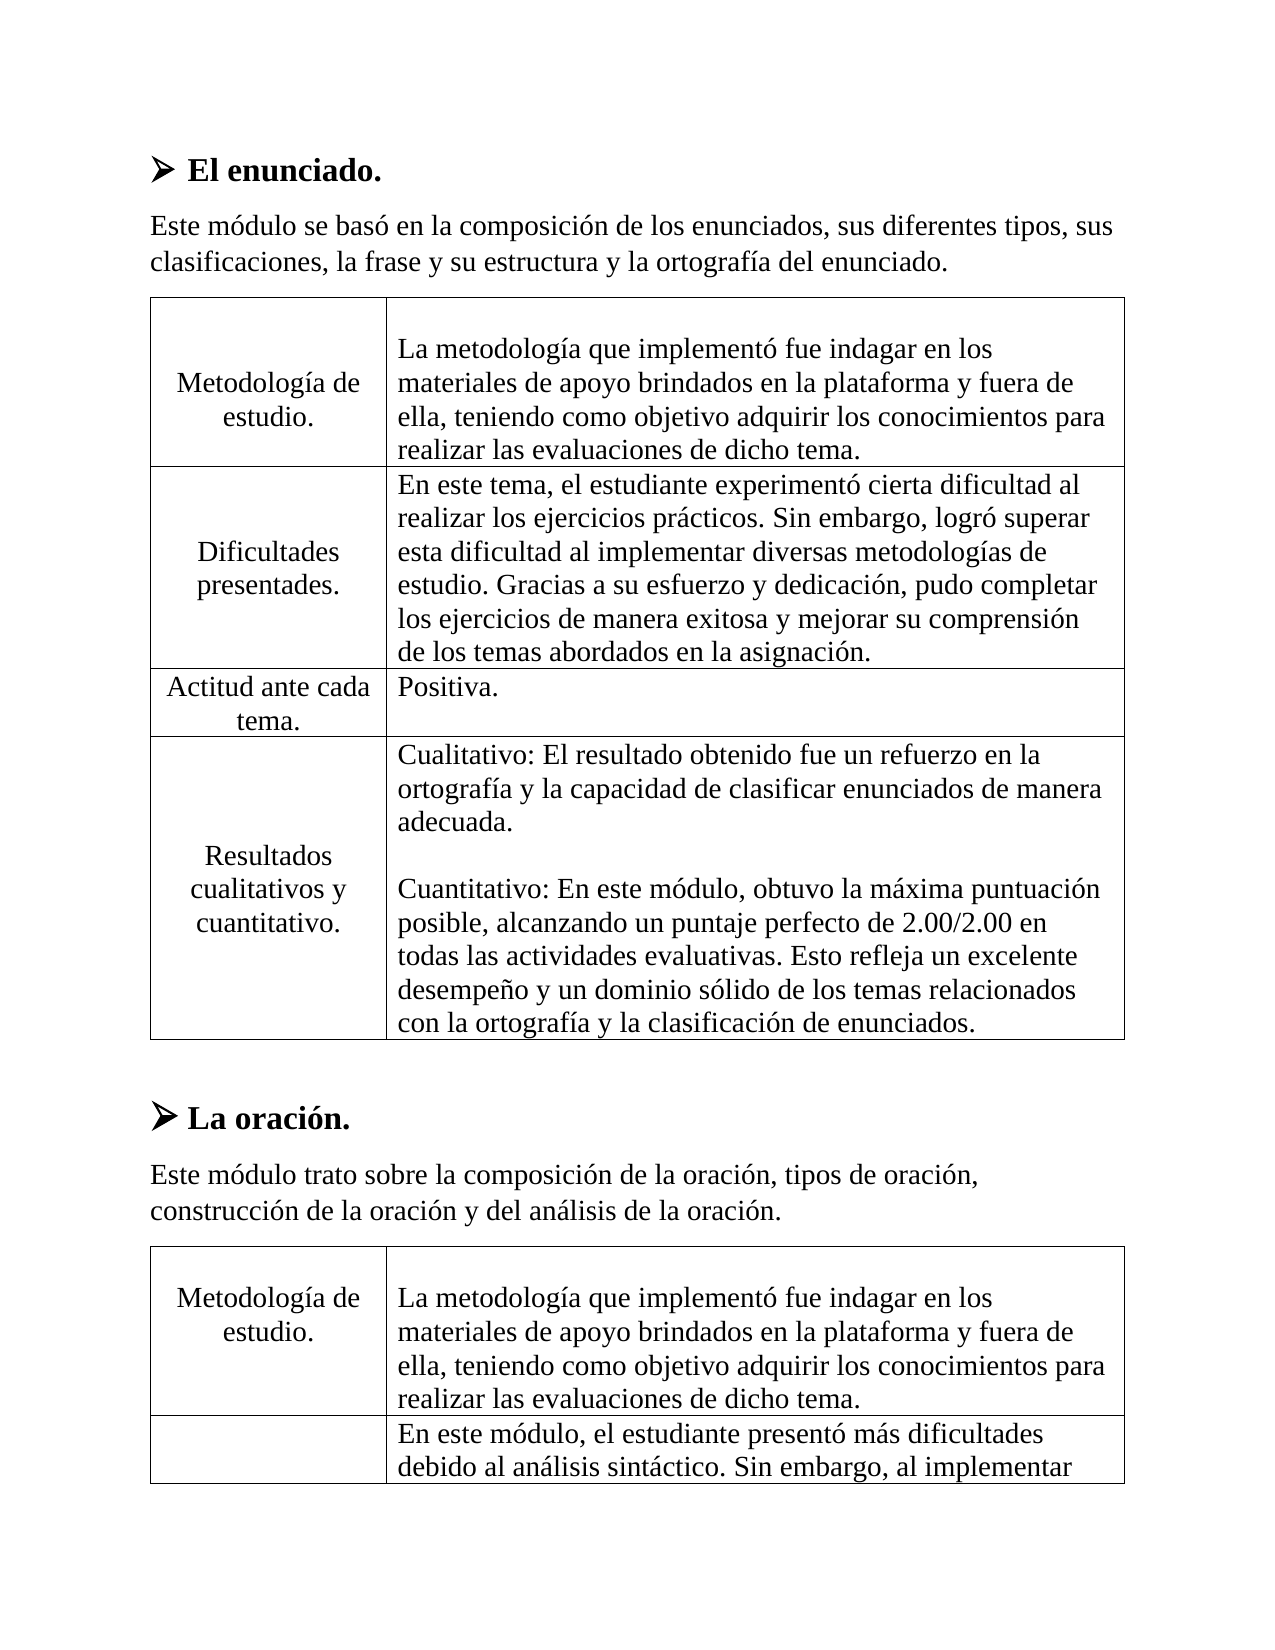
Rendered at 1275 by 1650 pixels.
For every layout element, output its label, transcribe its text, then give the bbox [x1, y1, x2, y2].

list El enunciado. [150, 150, 1125, 188]
list La oración. [150, 1098, 1125, 1137]
table_cell Cualitativo: El resultado obtenido fue un refuerzo en la ortografía y la capacidad de clasificar enunciados de manera adecuada. Cuantitativo: En este módulo, obtuvo la máxima puntuación posible, alcanzando un puntaje perfecto de 2.00/2.00 en todas las actividades evaluativas. Esto refleja un excelente desempeño y un dominio sólido de los temas relacionados con la ortografía y la clasificación de enunciados. [387, 737, 1124, 1039]
table_header Metodología de estudio. [151, 1247, 386, 1415]
text Este módulo trato sobre la composición de la oración, tipos de oración, construcción de la oración y del análisis de la oración. [150, 1157, 1125, 1227]
table_cell Resultados cualitativos y cuantitativo. [151, 737, 386, 1039]
text Este módulo se basó en la composición de los enunciados, sus diferentes tipos, sus clasificaciones, la frase y su estructura y la ortografía del enunciado. [150, 208, 1125, 278]
table_header La metodología que implementó fue indagar en los materiales de apoyo brindados en la plataforma y fuera de ella, teniendo como objetivo adquirir los conocimientos para realizar las evaluaciones de dicho tema. [387, 1247, 1124, 1415]
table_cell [151, 1416, 386, 1483]
table_header La metodología que implementó fue indagar en los materiales de apoyo brindados en la plataforma y fuera de ella, teniendo como objetivo adquirir los conocimientos para realizar las evaluaciones de dicho tema. [387, 298, 1124, 466]
table_cell En este tema, el estudiante experimentó cierta dificultad al realizar los ejercicios prácticos. Sin embargo, logró superar esta dificultad al implementar diversas metodologías de estudio. Gracias a su esfuerzo y dedicación, pudo completar los ejercicios de manera exitosa y mejorar su comprensión de los temas abordados en la asignación. [387, 467, 1124, 668]
table_cell Positiva. [387, 669, 1124, 736]
table_cell Dificultades presentades. [151, 467, 386, 668]
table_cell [387, 1416, 1124, 1483]
table_cell Actitud ante cada tema. [151, 669, 386, 736]
table_header Metodología de estudio. [151, 298, 386, 466]
